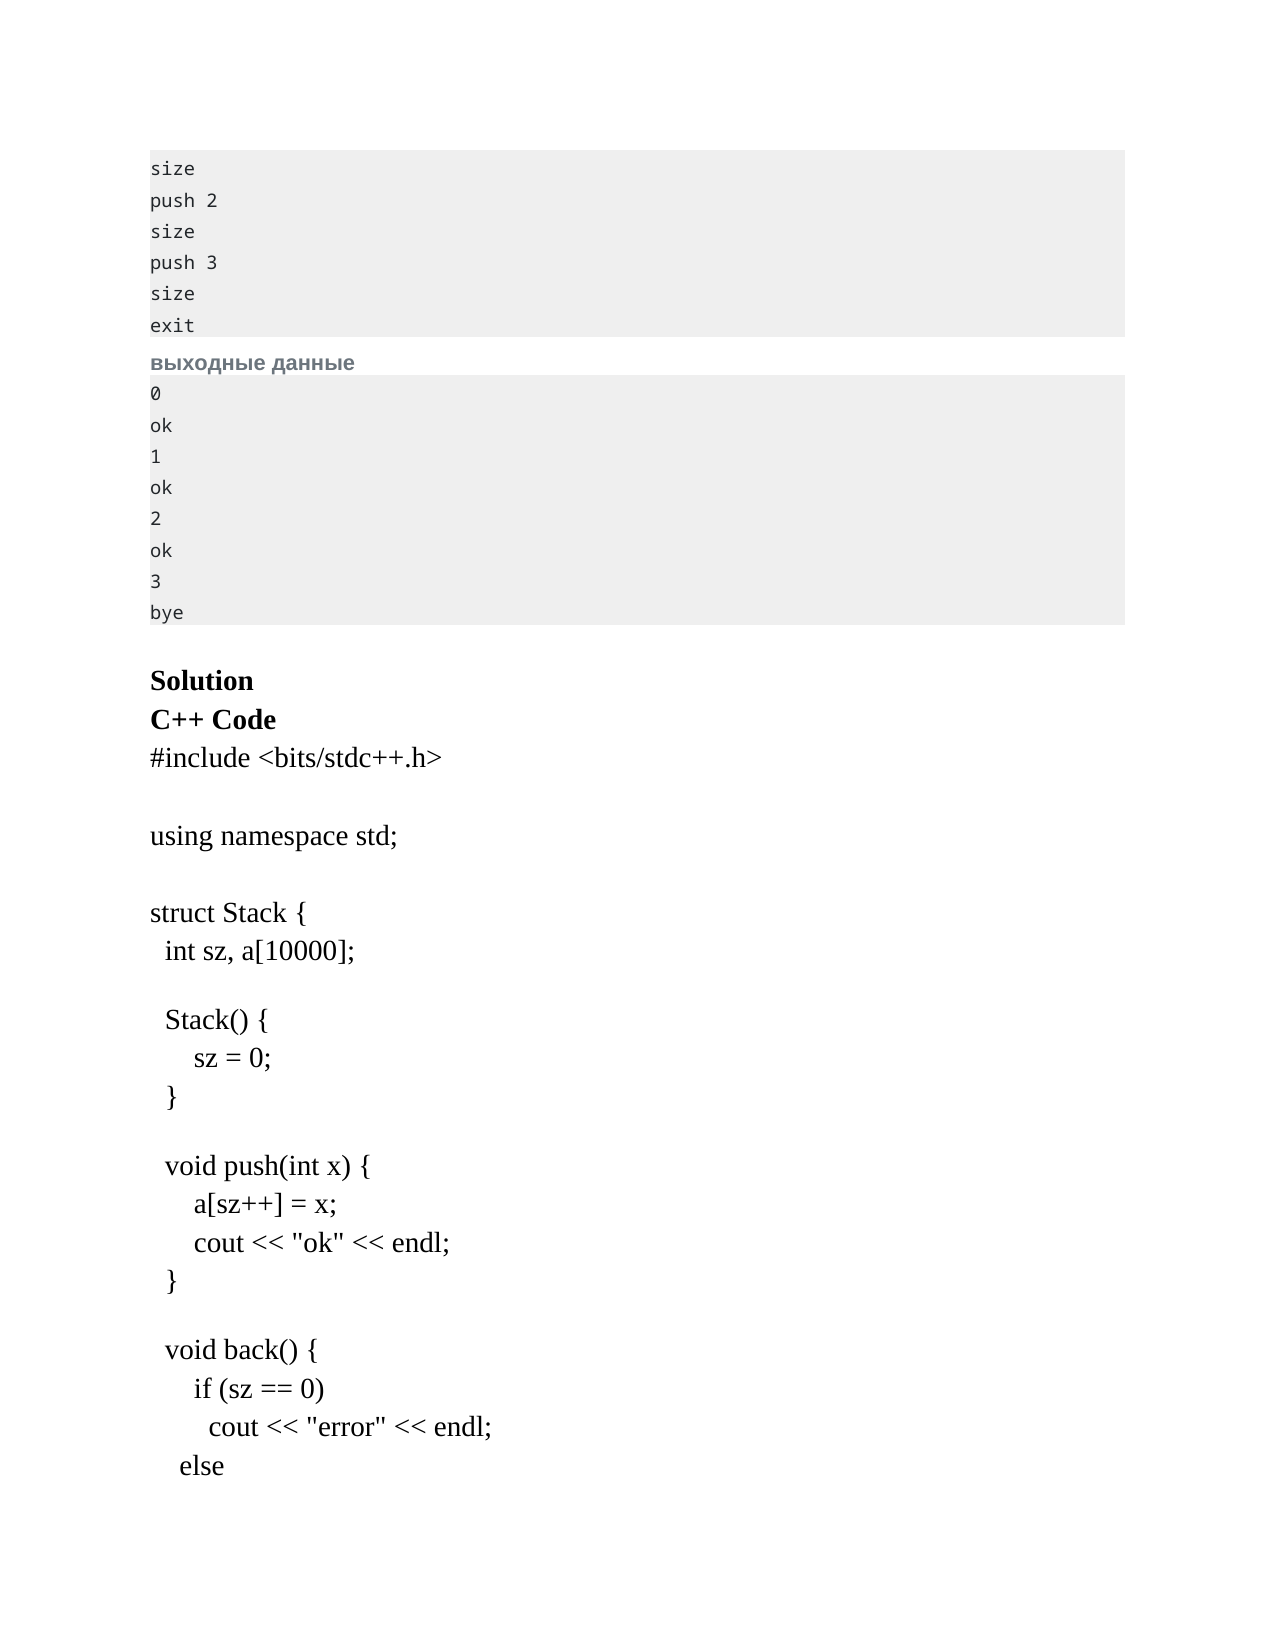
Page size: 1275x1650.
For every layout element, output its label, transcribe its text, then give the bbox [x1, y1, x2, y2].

text 0 [150, 375, 1125, 406]
text push 2 [150, 181, 1125, 212]
text 1 [150, 437, 1125, 469]
text 3 [150, 562, 1125, 594]
text if (sz == 0) [150, 1371, 1125, 1404]
text Solution [150, 663, 1125, 697]
text void back() { [150, 1332, 1125, 1366]
text cout << "ok" << endl; [150, 1225, 1125, 1258]
text } [150, 1079, 1125, 1113]
text exit [150, 306, 1125, 337]
text using namespace std; [150, 818, 1125, 851]
text void push(int x) { [150, 1148, 1125, 1181]
text #include <bits/stdc++.h> [150, 741, 1125, 774]
text struct Stack { [150, 895, 1125, 928]
text cout << "error" << endl; [150, 1409, 1125, 1443]
text } [150, 1263, 1125, 1297]
text size [150, 150, 1125, 181]
text выходные данные [150, 337, 1125, 375]
text Stack() { [150, 1002, 1125, 1036]
text push 3 [150, 244, 1125, 275]
text ok [150, 406, 1125, 437]
text 2 [150, 500, 1125, 531]
text int sz, a[10000]; [150, 933, 1125, 967]
text a[sz++] = x; [150, 1186, 1125, 1220]
text size [150, 275, 1125, 306]
text ok [150, 531, 1125, 562]
text sz = 0; [150, 1041, 1125, 1074]
text else [150, 1448, 1125, 1481]
text C++ Code [150, 702, 1125, 736]
text bye [150, 594, 1125, 625]
text ok [150, 469, 1125, 500]
text size [150, 212, 1125, 244]
